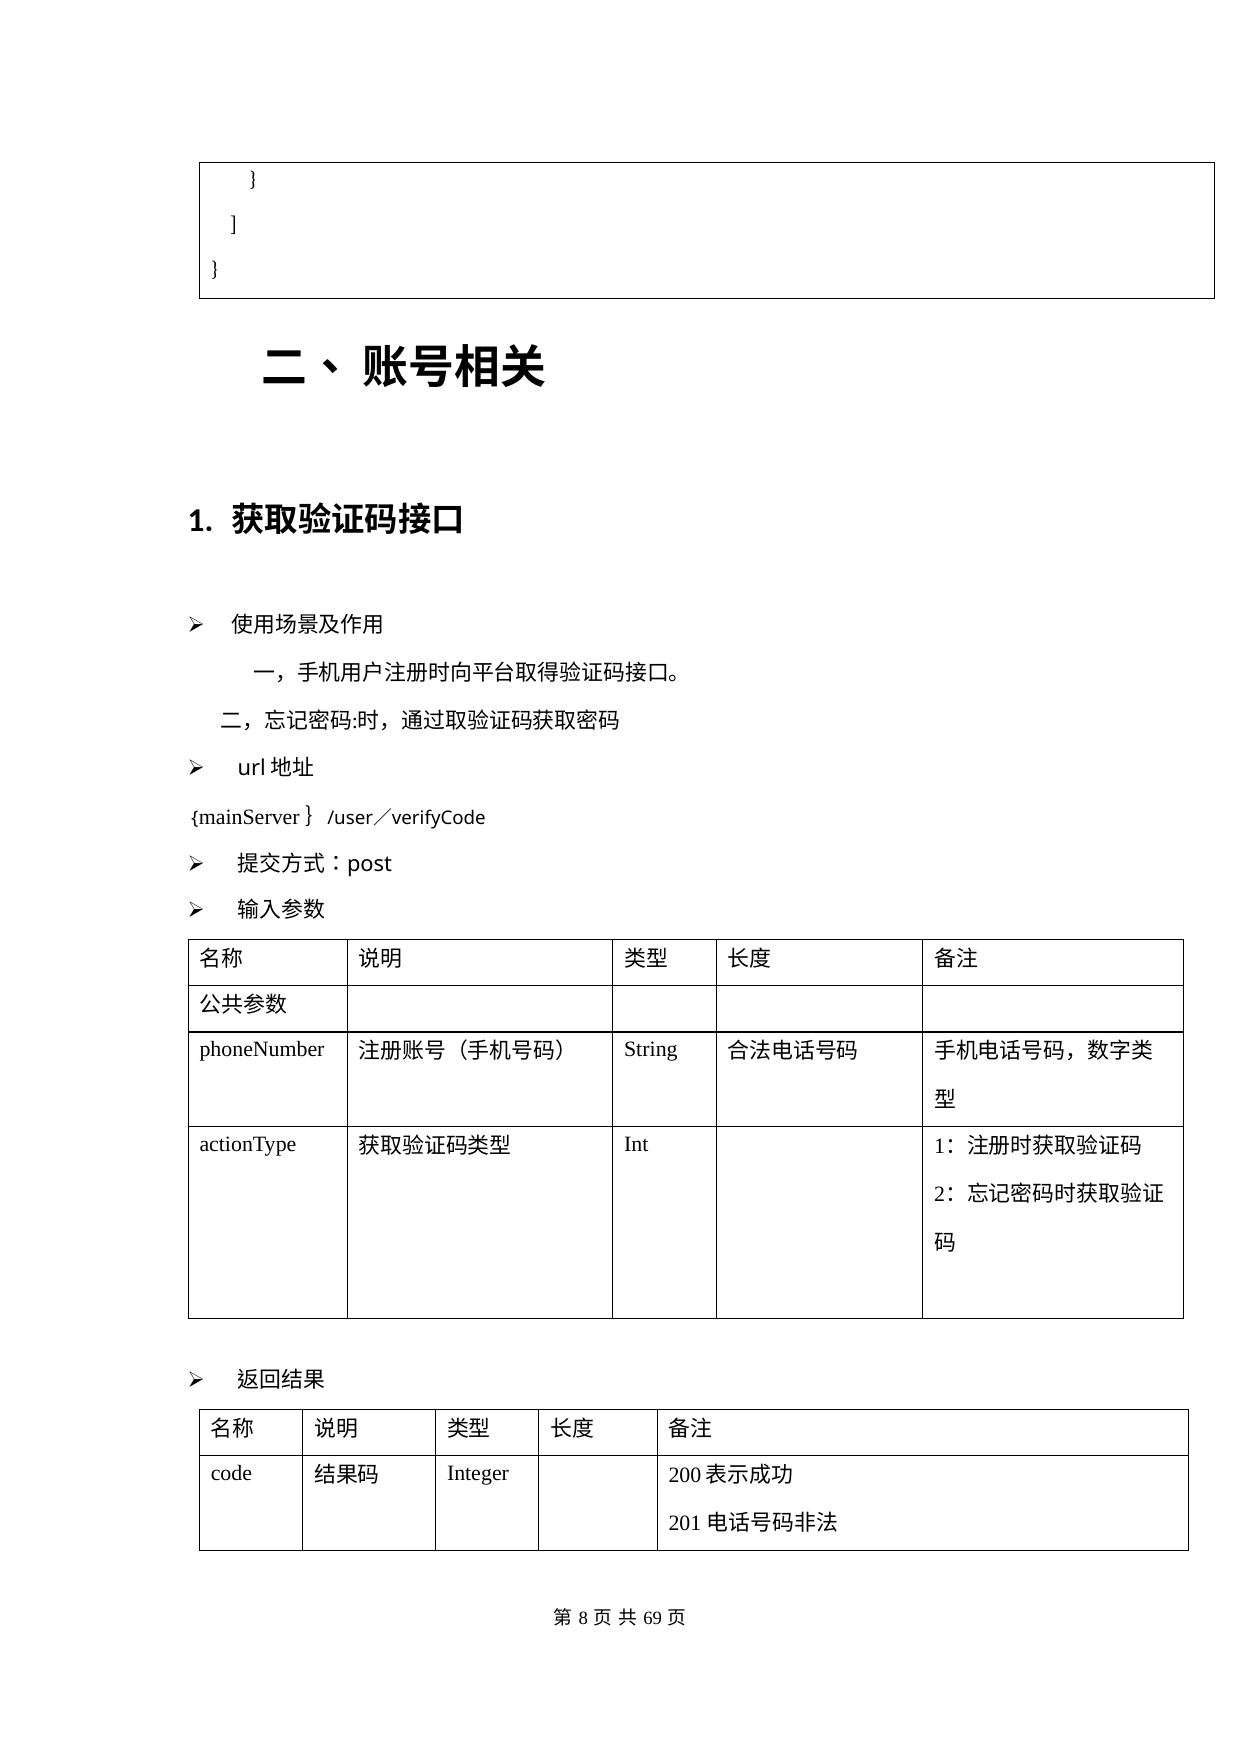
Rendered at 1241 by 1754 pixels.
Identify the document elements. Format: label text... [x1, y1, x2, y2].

table_header 类型 [436, 1410, 538, 1455]
table_cell 获取验证码类型 [348, 1127, 612, 1318]
table_cell Integer [436, 1456, 538, 1549]
table_cell 手机电话号码，数字类型 [923, 1033, 1183, 1126]
list 返回结果 [187, 1364, 1053, 1396]
table_cell phoneNumber [189, 1033, 347, 1126]
table_cell actionType [189, 1127, 347, 1318]
table_header 长度 [717, 940, 922, 985]
table_cell 1：注册时获取验证码 2：忘记密码时获取验证码 [923, 1127, 1183, 1318]
text 二，忘记密码:时，通过取验证码获取密码 [187, 703, 1053, 735]
list url地址 [187, 751, 1053, 783]
table_cell Int [613, 1127, 716, 1318]
table_cell String [613, 1033, 716, 1126]
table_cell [200, 163, 1214, 298]
table_header 长度 [539, 1410, 657, 1455]
table_header 名称 [189, 940, 347, 985]
table_cell 结果码 [303, 1456, 435, 1549]
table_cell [658, 1456, 1188, 1549]
list 提交方式：post [187, 847, 1053, 879]
list 使用场景及作用 [187, 609, 1053, 642]
table_cell 注册账号（手机号码） [348, 1033, 612, 1126]
table_cell 公共参数 [189, 986, 347, 1031]
table_header 说明 [303, 1410, 435, 1455]
table_cell [539, 1456, 657, 1549]
table_cell [348, 986, 612, 1031]
table_header 说明 [348, 940, 612, 985]
table_header 备注 [658, 1410, 1188, 1455]
table_header 备注 [923, 940, 1183, 985]
list 输入参数 [187, 894, 1053, 927]
table_cell code [200, 1456, 302, 1549]
table_cell [613, 986, 716, 1031]
table_cell [717, 1127, 922, 1318]
subtitle 获取验证码接口 [187, 487, 1053, 552]
table_header 名称 [200, 1410, 302, 1455]
table_cell [923, 986, 1183, 1031]
table_header 类型 [613, 940, 716, 985]
table_cell [717, 986, 922, 1031]
text 一，手机用户注册时向平台取得验证码接口。 [253, 654, 1053, 687]
subtitle 账号相关 [261, 335, 1053, 400]
text ｛mainServer ｝/user／verifyCode [187, 798, 1053, 831]
table_cell 合法电话号码 [717, 1033, 922, 1126]
